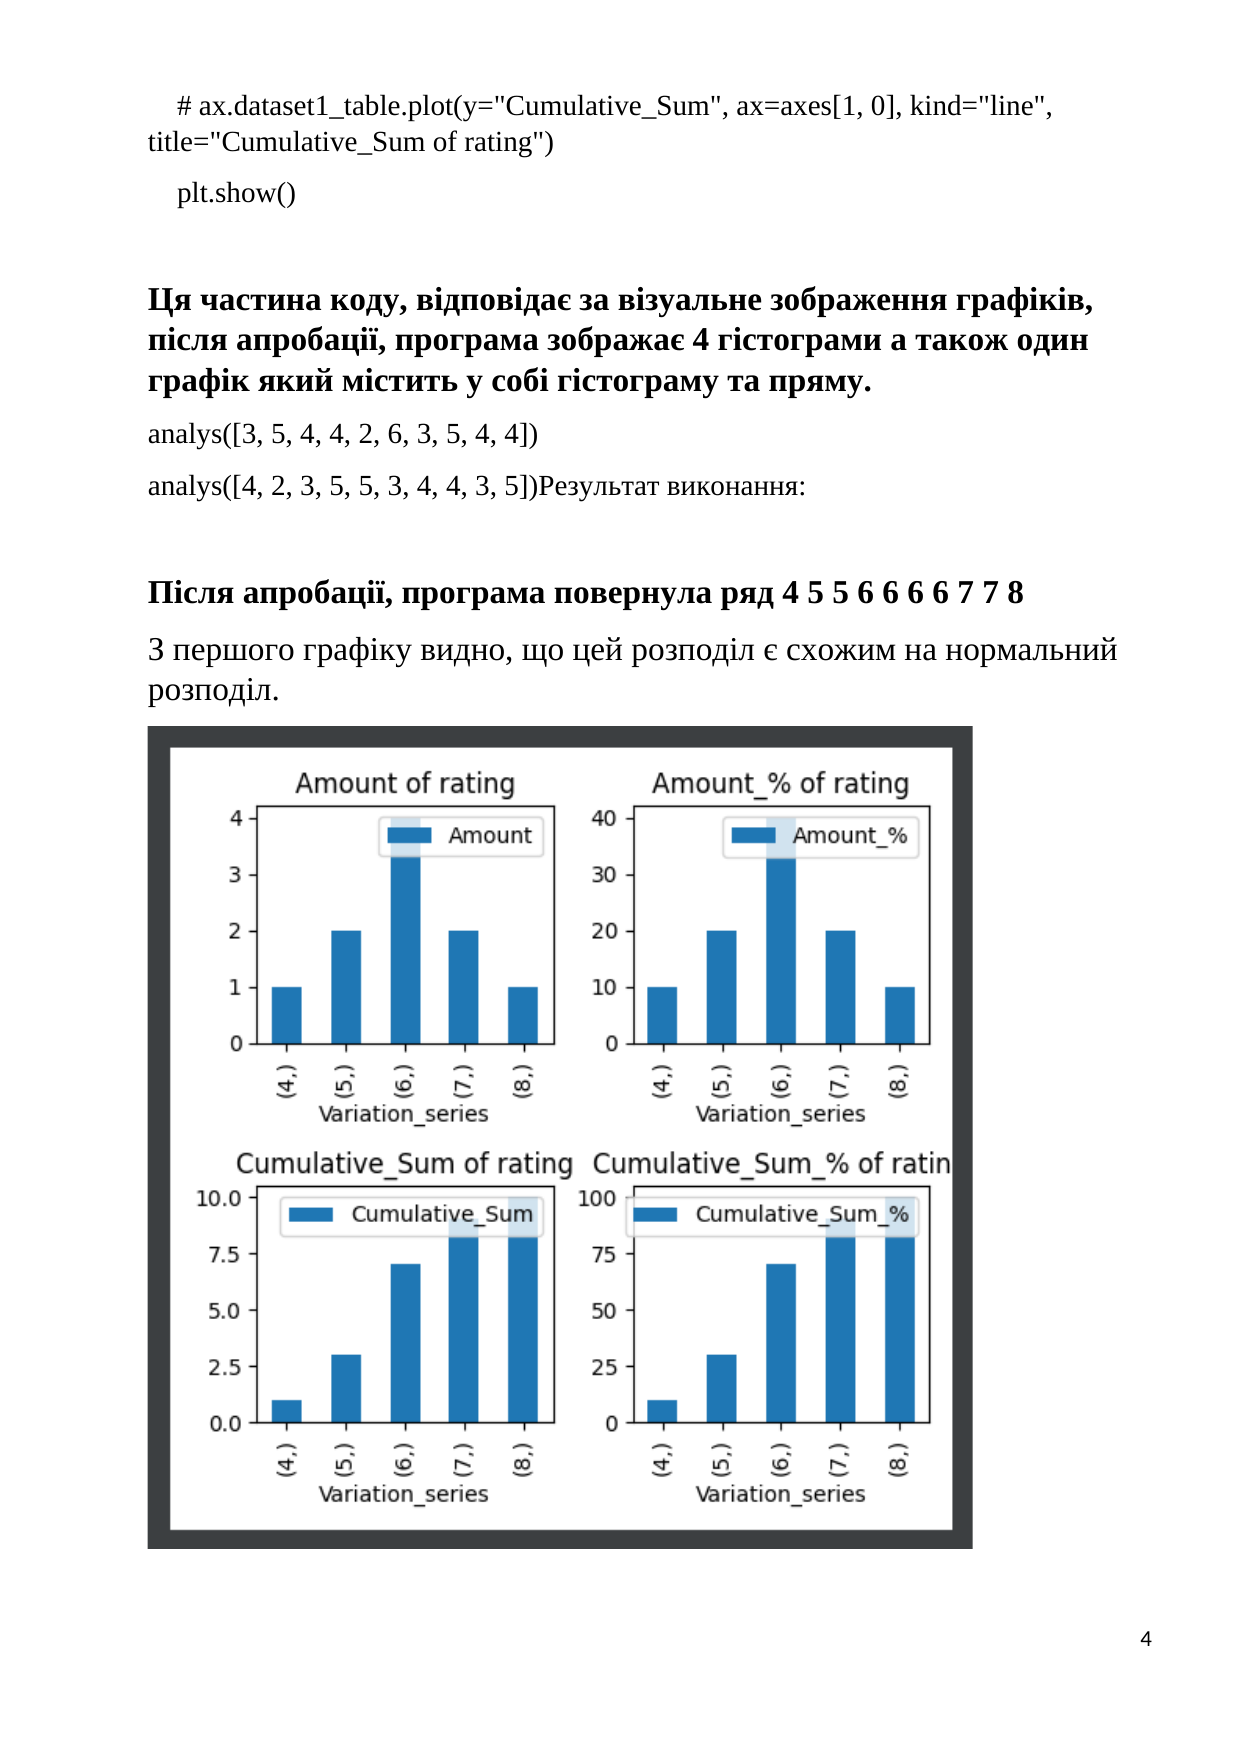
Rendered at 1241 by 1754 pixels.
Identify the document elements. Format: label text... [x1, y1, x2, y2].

text З першого графіку видно, що цей розподіл є схожим на нормальний розподіл. [148, 629, 1152, 708]
picture [147, 726, 973, 1549]
text # ax.dataset1_table.plot(y="Cumulative_Sum", ax=axes[1, 0], kind="line", title="Cumulative_Sum of rating") [148, 88, 1152, 157]
text Після апробації, програма повернула ряд 4 5 5 6 6 6 6 7 7 8 [148, 572, 1152, 611]
text Ця частина коду, відповідає за візуальне зображення графіків, після апробації, програма зображає 4 гістограми а також один графік який містить у собі гістограму та пряму. [148, 279, 1152, 398]
text analys([4, 2, 3, 5, 5, 3, 4, 4, 3, 5])Результат виконання: [148, 468, 1152, 502]
text plt.show() [148, 176, 1152, 209]
text analys([3, 5, 4, 4, 2, 6, 3, 5, 4, 4]) [148, 417, 1152, 450]
